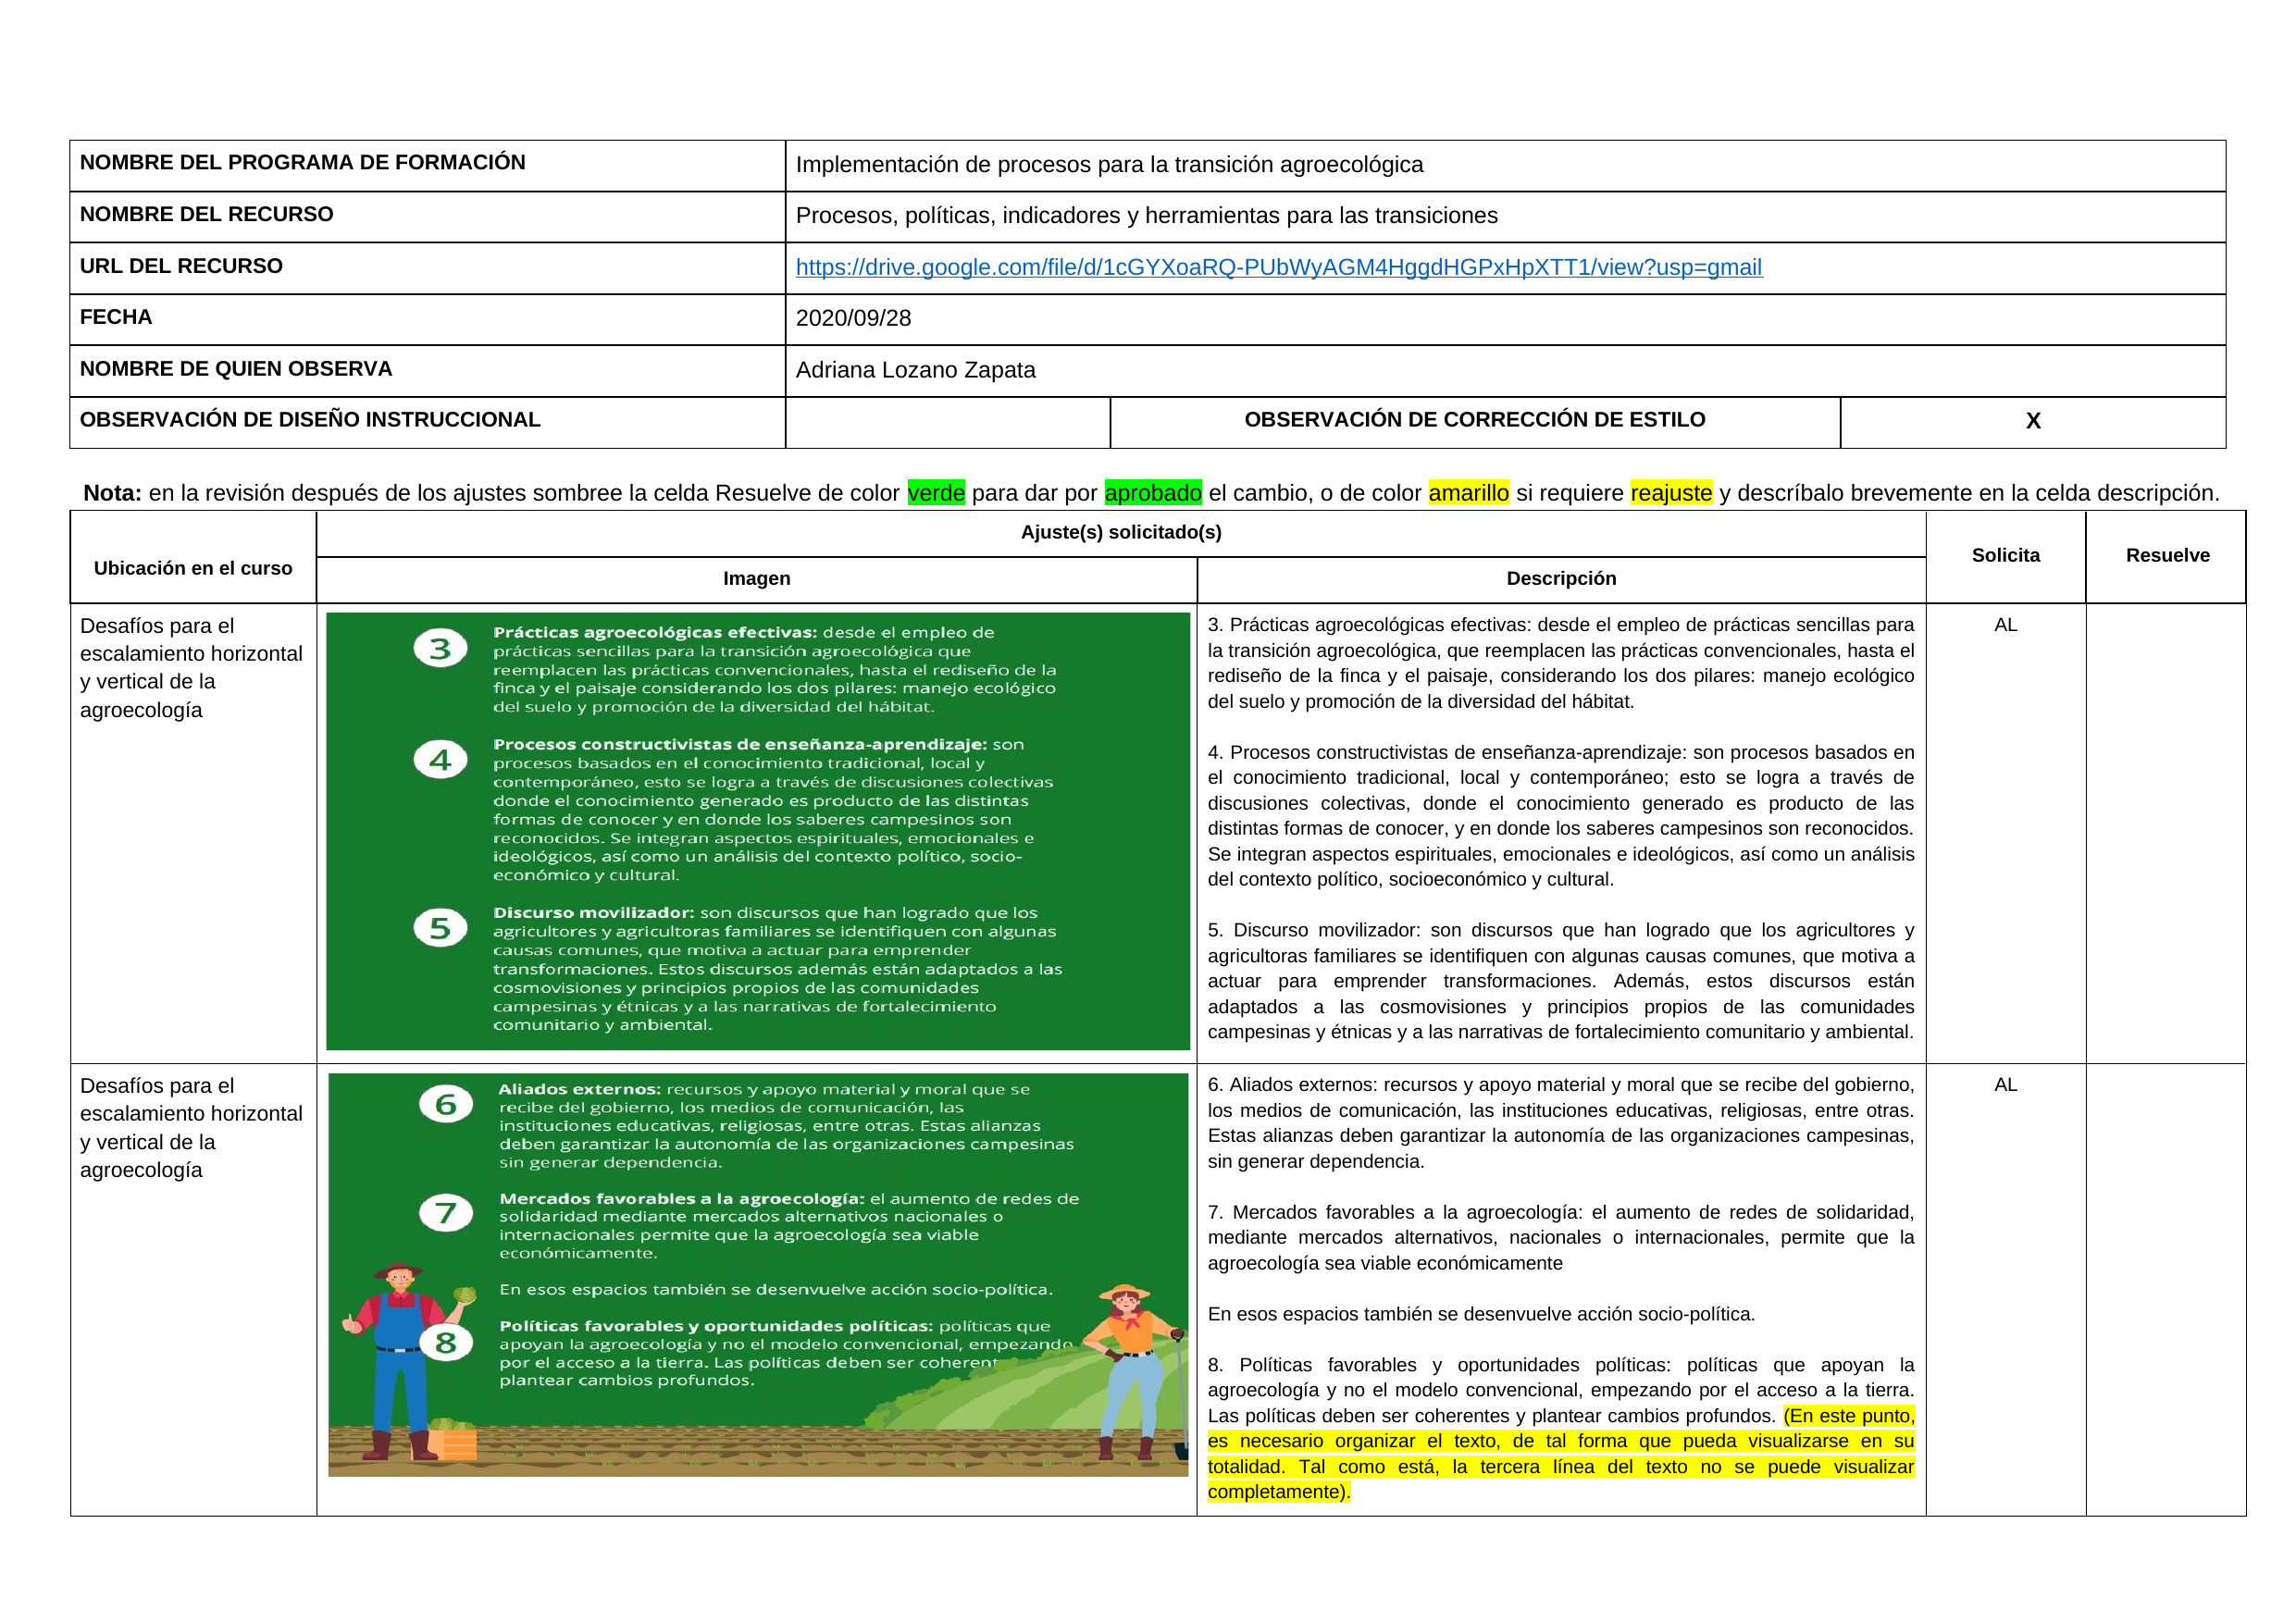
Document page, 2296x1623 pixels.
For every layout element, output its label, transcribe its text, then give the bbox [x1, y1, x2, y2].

table_cell Procesos, políticas, indicadores y herramientas para las transiciones [787, 192, 2226, 242]
table_cell [317, 604, 1197, 1063]
table_cell https://drive.google.com/file/d/1cGYXoaRQ-PUbWyAGM4HggdHGPxHpXTT1/view?usp=gmail [787, 243, 2226, 293]
table_cell OBSERVACIÓN DE CORRECCIÓN DE ESTILO [1111, 398, 1840, 447]
text Nota: en la revisión después de los ajustes sombree la celda Resuelve de color verde para dar por aprobado el cambio, o de color amarillo si requiere reajuste y descríbalo brevemente en la celda descripción. [83, 479, 908, 505]
table_header Solicita [1927, 511, 2086, 602]
table_cell Descripción [1198, 558, 1926, 602]
picture [326, 1073, 1189, 1477]
table_cell [2087, 604, 2246, 1063]
picture [326, 613, 1191, 1050]
text Nota: en la revisión después de los ajustes sombree la celda Resuelve de color verde para dar por aprobado el cambio, o de color amarillo si requiere reajuste y descríbalo brevemente en la celda descripción. [1713, 479, 2226, 505]
table_cell 3. Prácticas agroecológicas efectivas: desde el empleo de prácticas sencillas para la transición agroecológica, que reemplacen las prácticas convencionales, hasta el rediseño de la finca y el paisaje, considerando los dos pilares: manejo ecológico del suelo y promoción de la diversidad del hábitat. 4. Procesos constructivistas de enseñanza-aprendizaje: son procesos basados en el conocimiento tradicional, local y contemporáneo; esto se logra a través de discusiones colectivas, donde el conocimiento generado es producto de las distintas formas de conocer, y en donde los saberes campesinos son reconocidos. Se integran aspectos espirituales, emocionales e ideológicos, así como un análisis del contexto político, socioeconómico y cultural. 5. Discurso movilizador: son discursos que han logrado que los agricultores y agricultoras familiares se identifiquen con algunas causas comunes, que motiva a actuar para emprender transformaciones. Además, estos discursos están adaptados a las cosmovisiones y principios propios de las comunidades campesinas y étnicas y a las narrativas de fortalecimiento comunitario y ambiental. [1198, 604, 1926, 1063]
table_cell AL [1927, 1064, 2086, 1516]
table_cell 2020/09/28 [787, 295, 2226, 344]
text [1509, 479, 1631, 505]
table_cell FECHA [70, 295, 785, 344]
table_header NOMBRE DEL PROGRAMA DE FORMACIÓN [70, 141, 785, 191]
table_cell Imagen [317, 558, 1197, 602]
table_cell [71, 1064, 316, 1516]
table_cell 6. Aliados externos: recursos y apoyo material y moral que se recibe del gobierno, los medios de comunicación, las instituciones educativas, religiosas, entre otras. Estas alianzas deben garantizar la autonomía de las organizaciones campesinas, sin generar dependencia. 7. Mercados favorables a la agroecología: el aumento de redes de solidaridad, mediante mercados alternativos, nacionales o internacionales, permite que la agroecología sea viable económicamente En esos espacios también se desenvuelve acción socio-política. 8. Políticas favorables y oportunidades políticas: políticas que apoyan la agroecología y no el modelo convencional, empezando por el acceso a la tierra. Las políticas deben ser coherentes y plantear cambios profundos. (En este punto, es necesario organizar el texto, de tal forma que pueda visualizarse en su totalidad. Tal como está, la tercera línea del texto no se puede visualizar completamente). [1198, 1064, 1926, 1516]
table_cell AL [1927, 604, 2086, 1063]
table_cell [317, 1064, 1197, 1516]
table_header Ubicación en el curso [71, 511, 316, 602]
table_cell Adriana Lozano Zapata [787, 346, 2226, 396]
table_cell X [1842, 398, 2226, 447]
table_header Resuelve [2087, 511, 2245, 602]
table_header Ajuste(s) solicitado(s) [317, 511, 1926, 556]
table_cell NOMBRE DEL RECURSO [70, 192, 785, 242]
table_cell Desafíos para el escalamiento horizontal y vertical de la agroecología [71, 604, 316, 1063]
table_header Implementación de procesos para la transición agroecológica [787, 141, 2226, 191]
table_cell [2087, 1063, 2246, 1516]
table_cell NOMBRE DE QUIEN OBSERVA [70, 346, 785, 396]
table_cell URL DEL RECURSO [70, 243, 785, 293]
table_cell [787, 398, 1110, 447]
table_cell OBSERVACIÓN DE DISEÑO INSTRUCCIONAL [70, 398, 785, 447]
